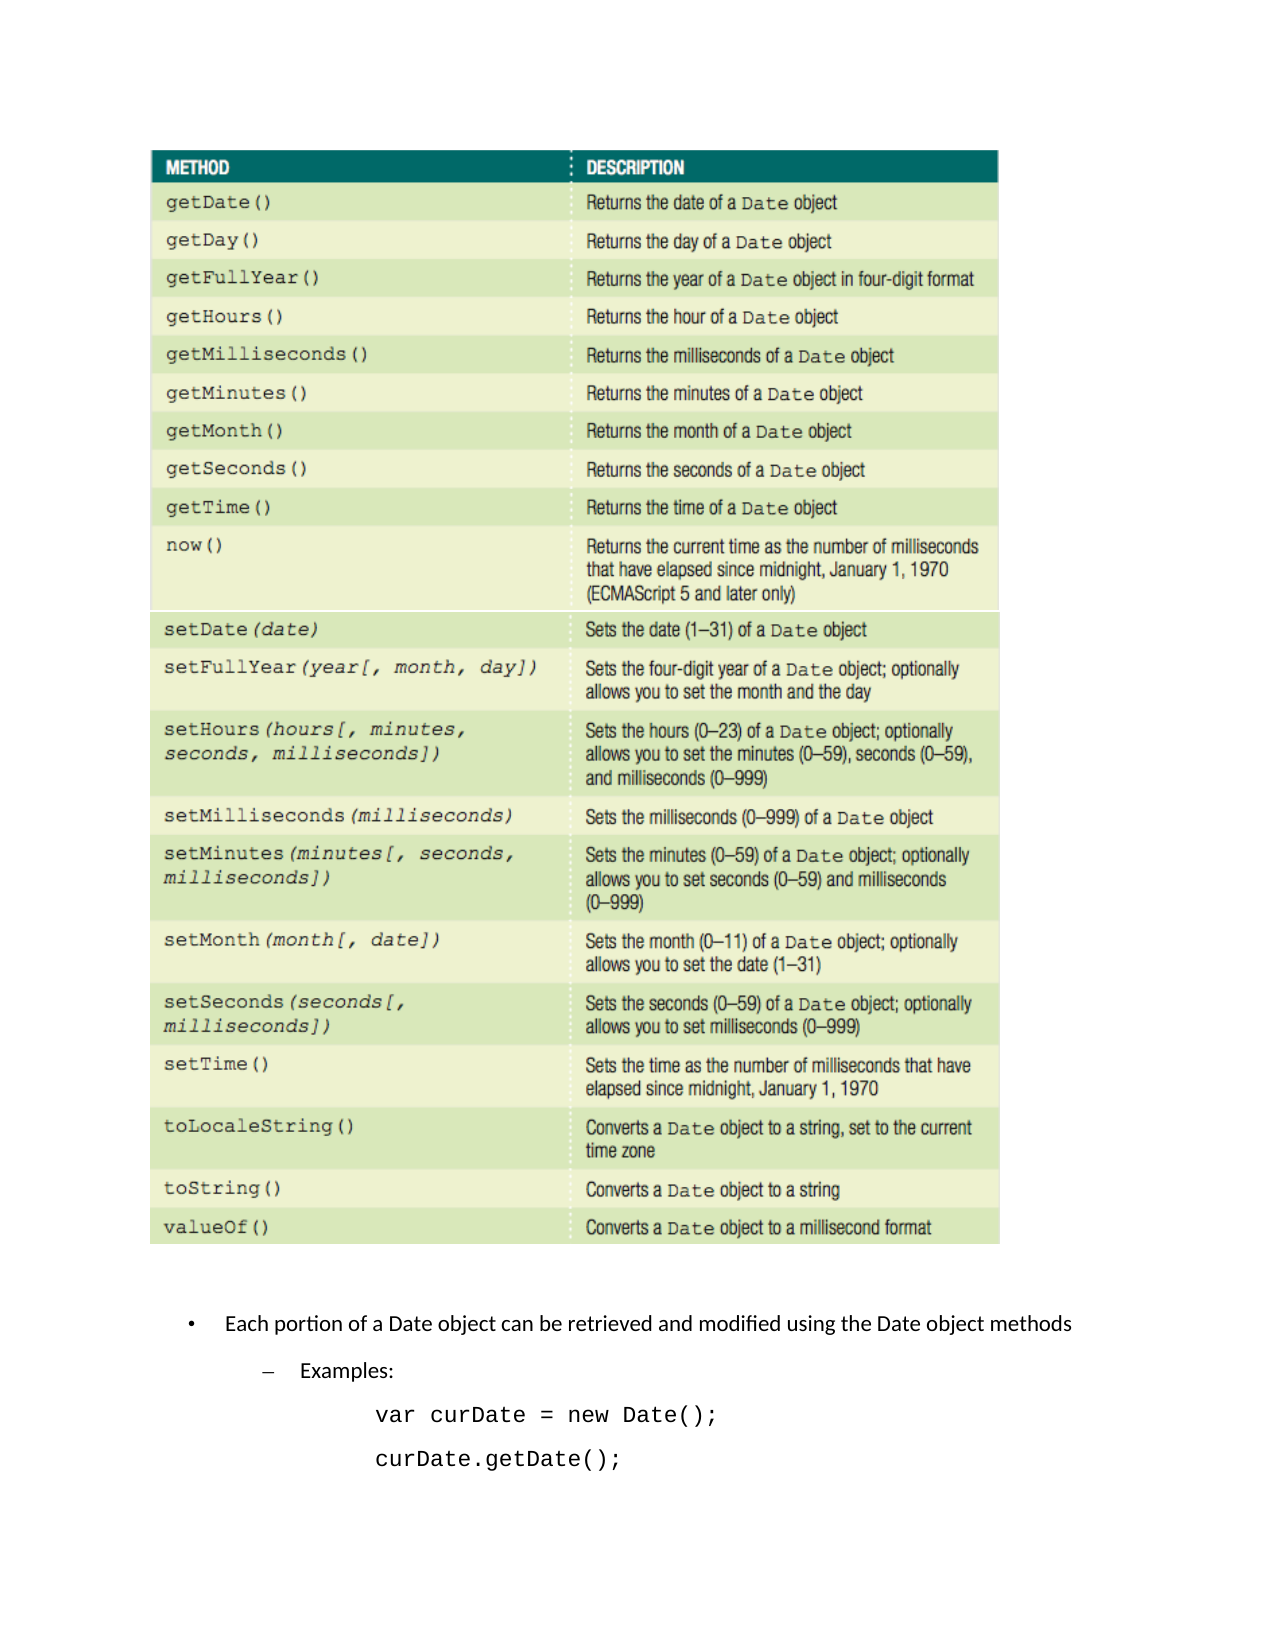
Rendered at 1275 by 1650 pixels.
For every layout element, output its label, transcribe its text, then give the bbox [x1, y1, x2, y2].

list Examples: [262, 1356, 1125, 1384]
picture [150, 612, 1000, 1244]
picture [150, 150, 999, 610]
list Each portion of a Date object can be retrieved and modified using the Date object methods [187, 1309, 1125, 1337]
text var curDate = new Date(); [300, 1403, 1125, 1429]
text curDate.getDate(); [300, 1448, 1125, 1474]
